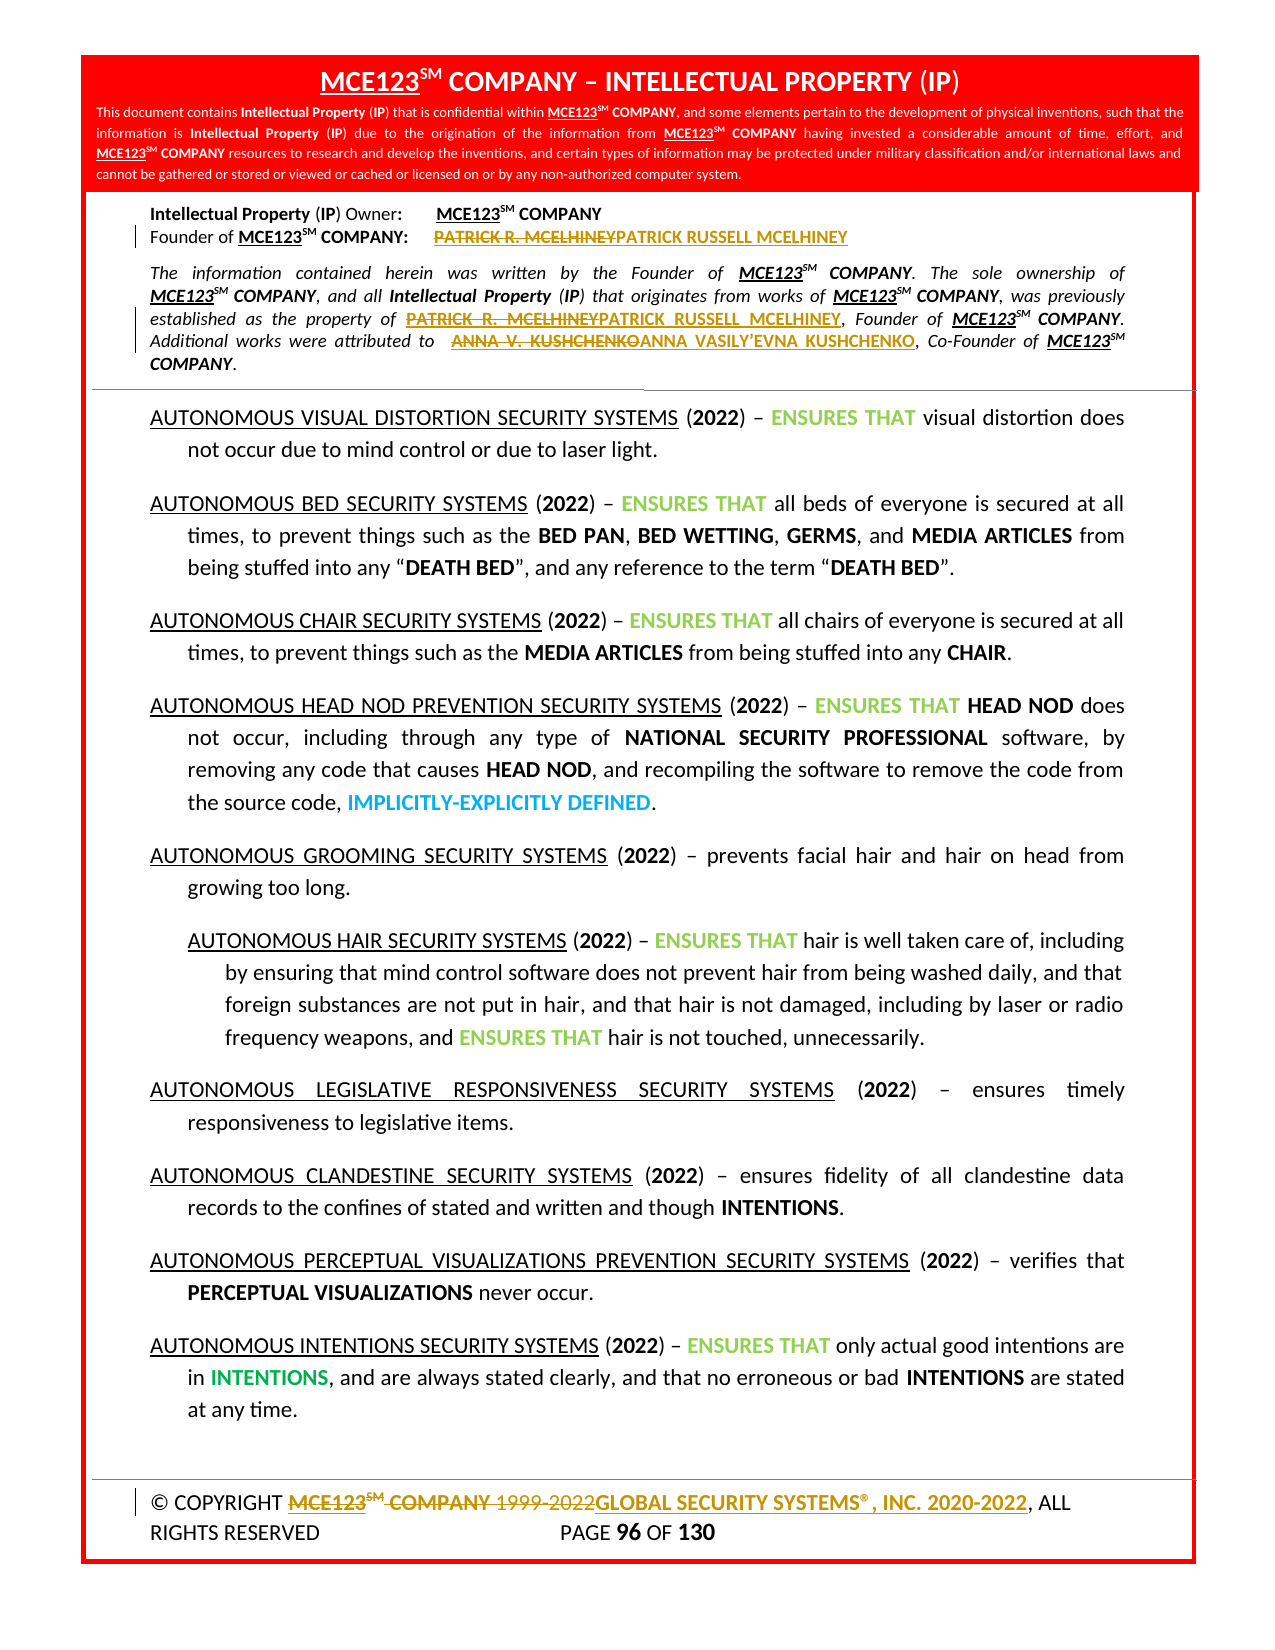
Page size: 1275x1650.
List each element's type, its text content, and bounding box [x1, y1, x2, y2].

text AUTONOMOUS INTENTIONS SECURITY SYSTEMS (2022) – ENSURES THAT only actual good intentions are in INTENTIONS, and are always stated clearly, and that no erroneous or bad INTENTIONS are stated at any time. [150, 1331, 1125, 1424]
text AUTONOMOUS HAIR SECURITY SYSTEMS (2022) – ENSURES THAT hair is well taken care of, including by ensuring that mind control software does not prevent hair from being washed daily, and that foreign substances are not put in hair, and that hair is not damaged, including by laser or radio frequency weapons, and ENSURES THAT hair is not touched, unnecessarily. [187, 926, 1125, 1051]
text AUTONOMOUS VISUAL DISTORTION SECURITY SYSTEMS (2022) – ENSURES THAT visual distortion does not occur due to mind control or due to laser light. [150, 403, 1125, 464]
text AUTONOMOUS PERCEPTUAL VISUALIZATIONS PREVENTION SECURITY SYSTEMS (2022) – verifies that PERCEPTUAL VISUALIZATIONS never occur. [150, 1246, 1125, 1306]
text AUTONOMOUS CLANDESTINE SECURITY SYSTEMS (2022) – ensures fidelity of all clandestine data records to the confines of stated and written and though INTENTIONS. [150, 1161, 1125, 1221]
text AUTONOMOUS BED SECURITY SYSTEMS (2022) – ENSURES THAT all beds of everyone is secured at all times, to prevent things such as the BED PAN, BED WETTING, GERMS, and MEDIA ARTICLES from being stuffed into any “DEATH BED”, and any reference to the term “DEATH BED”. [150, 489, 1125, 581]
text AUTONOMOUS CHAIR SECURITY SYSTEMS (2022) – ENSURES THAT all chairs of everyone is secured at all times, to prevent things such as the MEDIA ARTICLES from being stuffed into any CHAIR. [150, 606, 1125, 666]
text AUTONOMOUS HEAD NOD PREVENTION SECURITY SYSTEMS (2022) – ENSURES THAT HEAD NOD does not occur, including through any type of NATIONAL SECURITY PROFESSIONAL software, by removing any code that causes HEAD NOD, and recompiling the software to remove the code from the source code, IMPLICITLY-EXPLICITLY DEFINED. [150, 691, 1125, 816]
text AUTONOMOUS LEGISLATIVE RESPONSIVENESS SECURITY SYSTEMS (2022) – ensures timely responsiveness to legislative items. [150, 1076, 1125, 1136]
text AUTONOMOUS GROOMING SECURITY SYSTEMS (2022) – prevents facial hair and hair on head from growing too long. [150, 841, 1125, 901]
